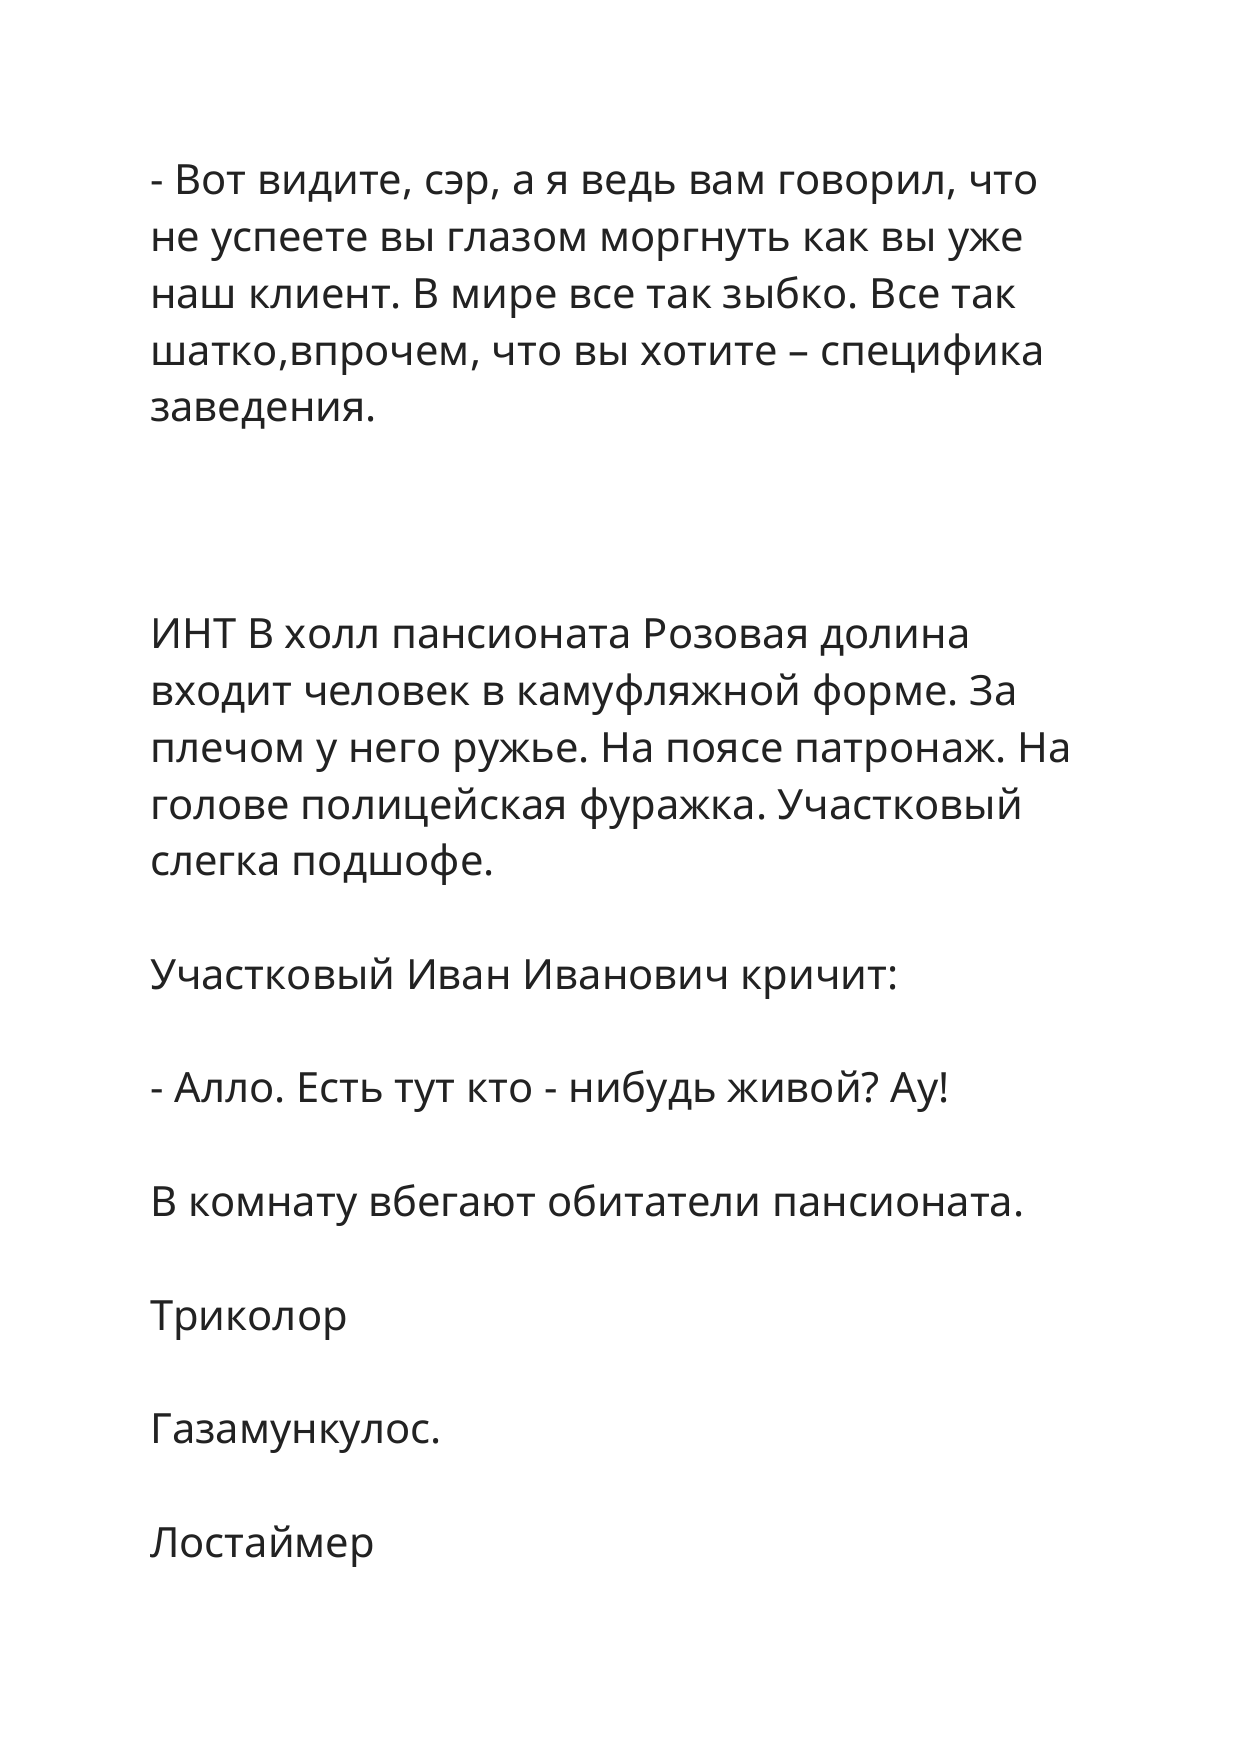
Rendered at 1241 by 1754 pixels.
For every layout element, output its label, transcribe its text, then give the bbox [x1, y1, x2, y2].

text - Алло. Есть тут кто - нибудь живой? Ау! В комнату вбегают обитатели пансионата. Триколор [150, 1058, 1090, 1342]
text Газамункулос. Лостаймер [150, 1399, 1090, 1569]
text - Вот видите, сэр, а я ведь вам говорил, что не успеете вы глазом моргнуть как вы уже наш клиент. В мире все так зыбко. Все так шатко,впрочем, что вы хотите – специфика заведения. ИНТ В холл пансионата Розовая долина входит человек в камуфляжной форме. За плечом у него ружье. На поясе патронаж. На голове полицейская фуражка. Участковый слегка подшофе. Участковый Иван Иванович кричит: [150, 150, 1090, 1002]
